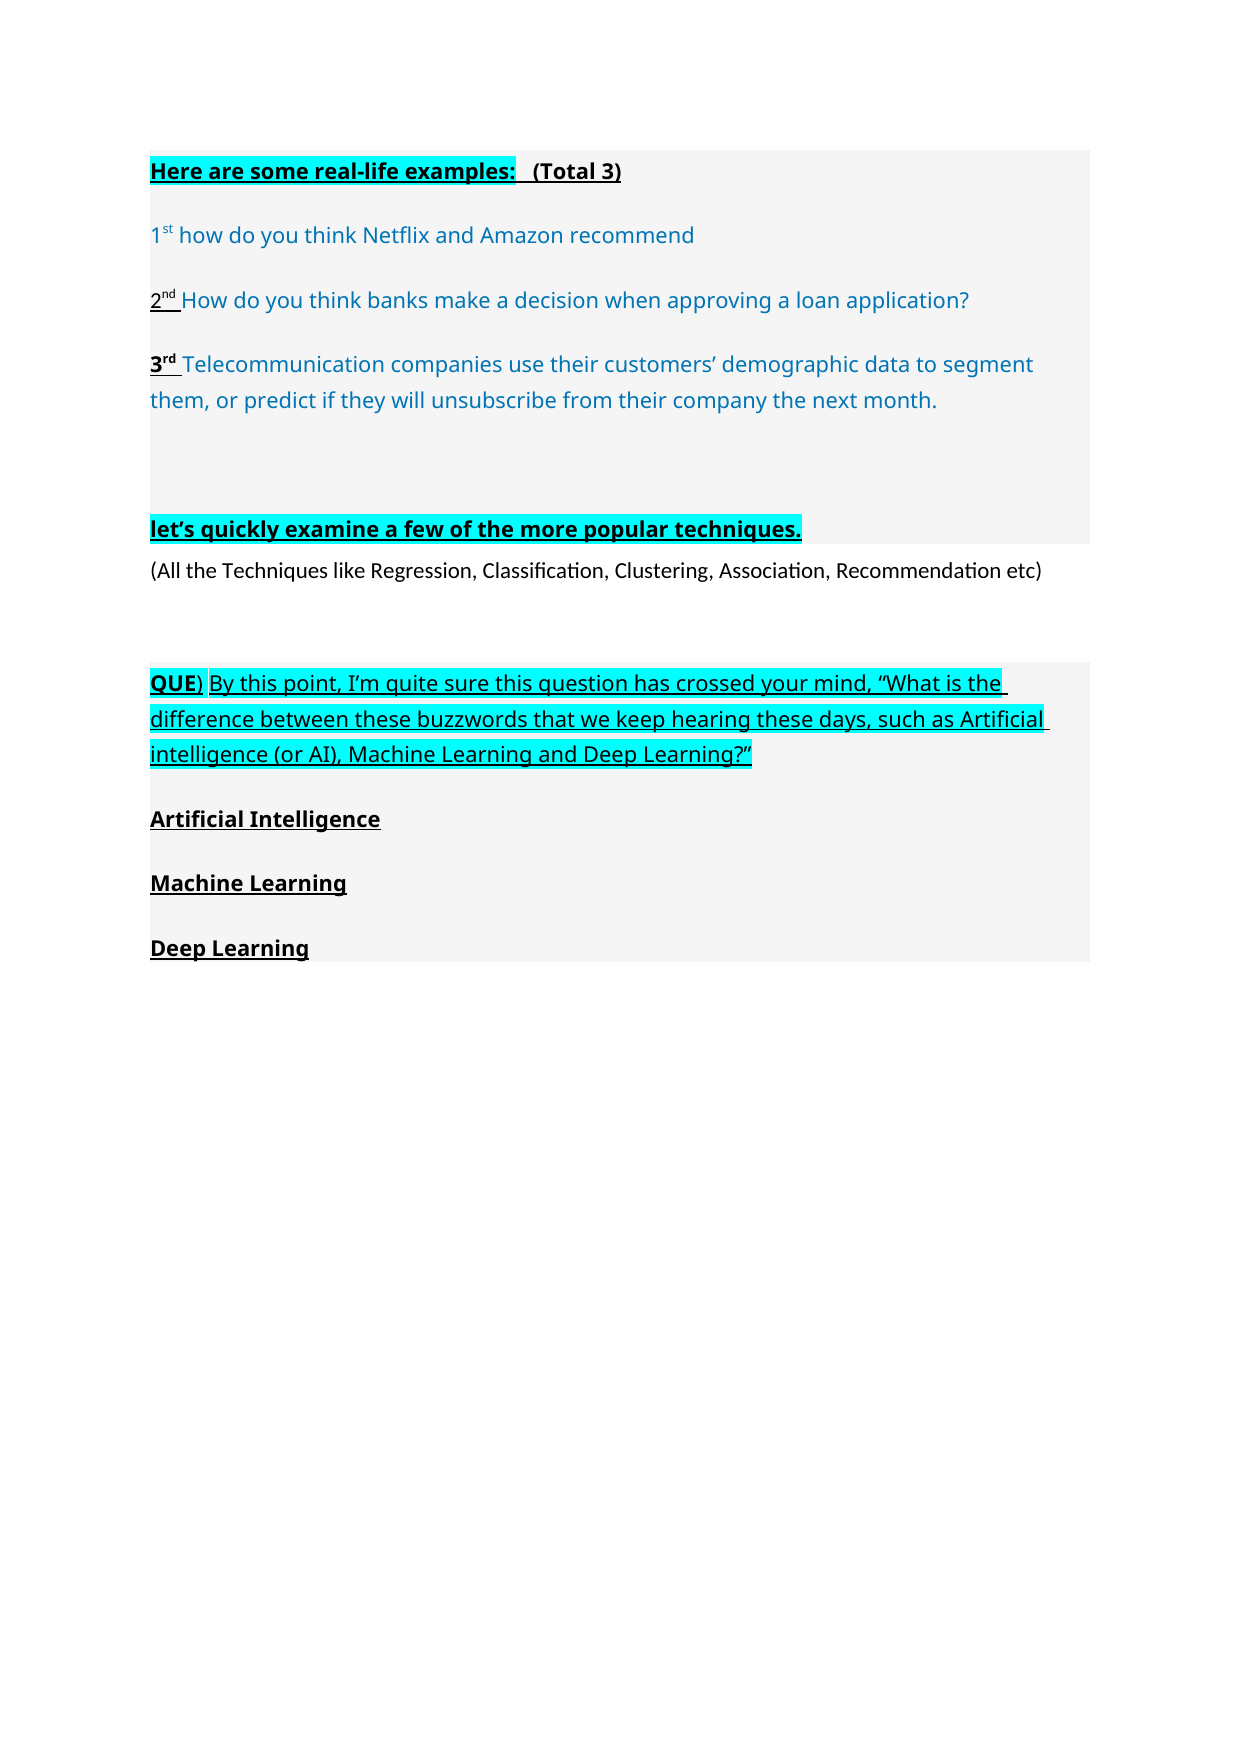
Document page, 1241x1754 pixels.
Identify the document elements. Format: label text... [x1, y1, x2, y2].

text let’s quickly examine a few of the more popular techniques. [150, 508, 1090, 544]
text (All the Techniques like Regression, Classification, Clustering, Association, Recommendation etc) [150, 556, 1090, 584]
text Machine Learning [150, 862, 1090, 898]
text 3rd Telecommunication companies use their customers’ demographic data to segment them, or predict if they will unsubscribe from their company the next month. [150, 344, 1090, 414]
text 1st how do you think Netflix and Amazon recommend [150, 214, 1090, 250]
text QUE) By this point, I’m quite sure this question has crossed your mind, “What is the difference between these buzzwords that we keep hearing these days, such as Artificial intelligence (or AI), Machine Learning and Deep Learning?” [150, 662, 1090, 769]
text Here are some real-life examples: (Total 3) [150, 150, 1090, 185]
text Deep Learning [150, 927, 1090, 962]
text Artificial Intelligence [150, 798, 1090, 833]
text 2nd How do you think banks make a decision when approving a loan application? [150, 279, 1090, 314]
